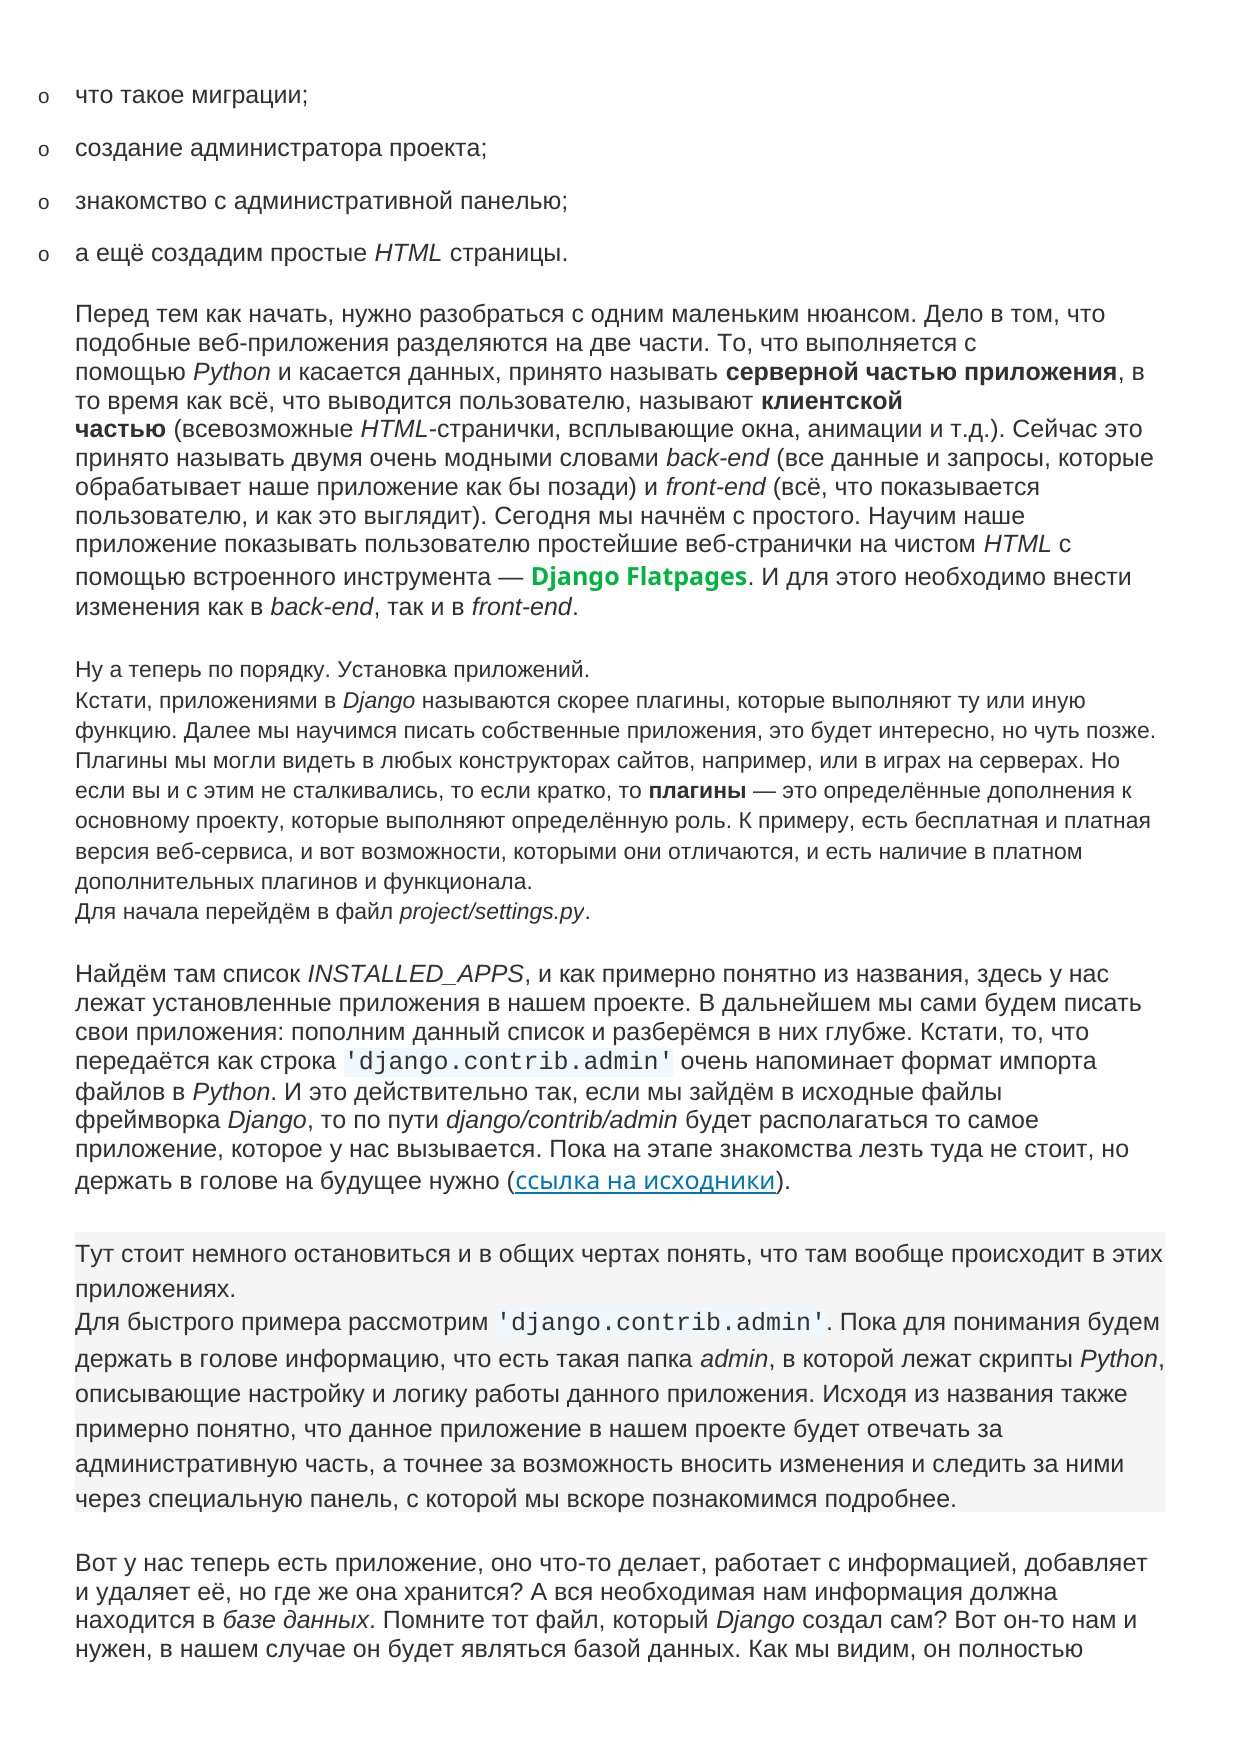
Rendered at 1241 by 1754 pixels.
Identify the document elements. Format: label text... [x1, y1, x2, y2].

list а ещё создадим простые HTML страницы. [37, 233, 1165, 268]
list знакомство с административной панелью; [37, 180, 1165, 215]
list создание администратора проекта; [37, 128, 1165, 163]
text Перед тем как начать, нужно разобраться с одним маленьким нюансом. Дело в том, что подобные веб-приложения разделяются на две части. То, что выполняется с помощью Python и касается данных, принято называть серверной частью приложения, в то время как всё, что выводится пользователю, называют клиентской частью (всевозможные HTML-странички, всплывающие окна, анимации и т.д.). Сейчас это принято называть двумя очень модными словами back-end (все данные и запросы, которые обрабатывает наше приложение как бы позади) и front-end (всё, что показывается пользователю, и как это выглядит). Сегодня мы начнём с простого. Научим наше приложение показывать пользователю простейшие веб-странички на чистом HTML с помощью встроенного инструмента — Django Flatpages. И для этого необходимо внести изменения как в back-end, так и в front-end. [75, 299, 1165, 621]
text Тут стоит немного остановиться и в общих чертах понять, что там вообще происходит в этих приложениях. Для быстрого примера рассмотрим 'django.contrib.admin'. Пока для понимания будем держать в голове информацию, что есть такая папка admin, в которой лежат скрипты Python, описывающие настройку и логику работы данного приложения. Исходя из названия также примерно понятно, что данное приложение в нашем проекте будет отвечать за административную часть, а точнее за возможность вносить изменения и следить за ними через специальную панель, с которой мы вскоре познакомимся подробнее. [75, 1232, 1165, 1512]
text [75, 1548, 1165, 1663]
text Ну а теперь по порядку. Установка приложений. Кстати, приложениями в Django называются скорее плагины, которые выполняют ту или иную функцию. Далее мы научимся писать собственные приложения, это будет интересно, но чуть позже. Плагины мы могли видеть в любых конструкторах сайтов, например, или в играх на серверах. Но если вы и с этим не сталкивались, то если кратко, то плагины — это определённые дополнения к основному проекту, которые выполняют определённую роль. К примеру, есть бесплатная и платная версия веб-сервиса, и вот возможности, которыми они отличаются, и есть наличие в платном дополнительных плагинов и функционала. Для начала перейдём в файл project/settings.py. [75, 656, 1165, 924]
list что такое миграции; [37, 75, 1165, 110]
text Найдём там список INSTALLED_APPS, и как примерно понятно из названия, здесь у нас лежат установленные приложения в нашем проекте. В дальнейшем мы сами будем писать свои приложения: пополним данный список и разберёмся в них глубже. Кстати, то, что передаётся как строка 'django.contrib.admin' очень напоминает формат импорта файлов в Python. И это действительно так, если мы зайдём в исходные файлы фреймворка Django, то по пути django/contrib/admin будет располагаться то самое приложение, которое у нас вызывается. Пока на этапе знакомства лезть туда не стоит, но держать в голове на будущее нужно (ссылка на исходники). [75, 959, 1165, 1197]
